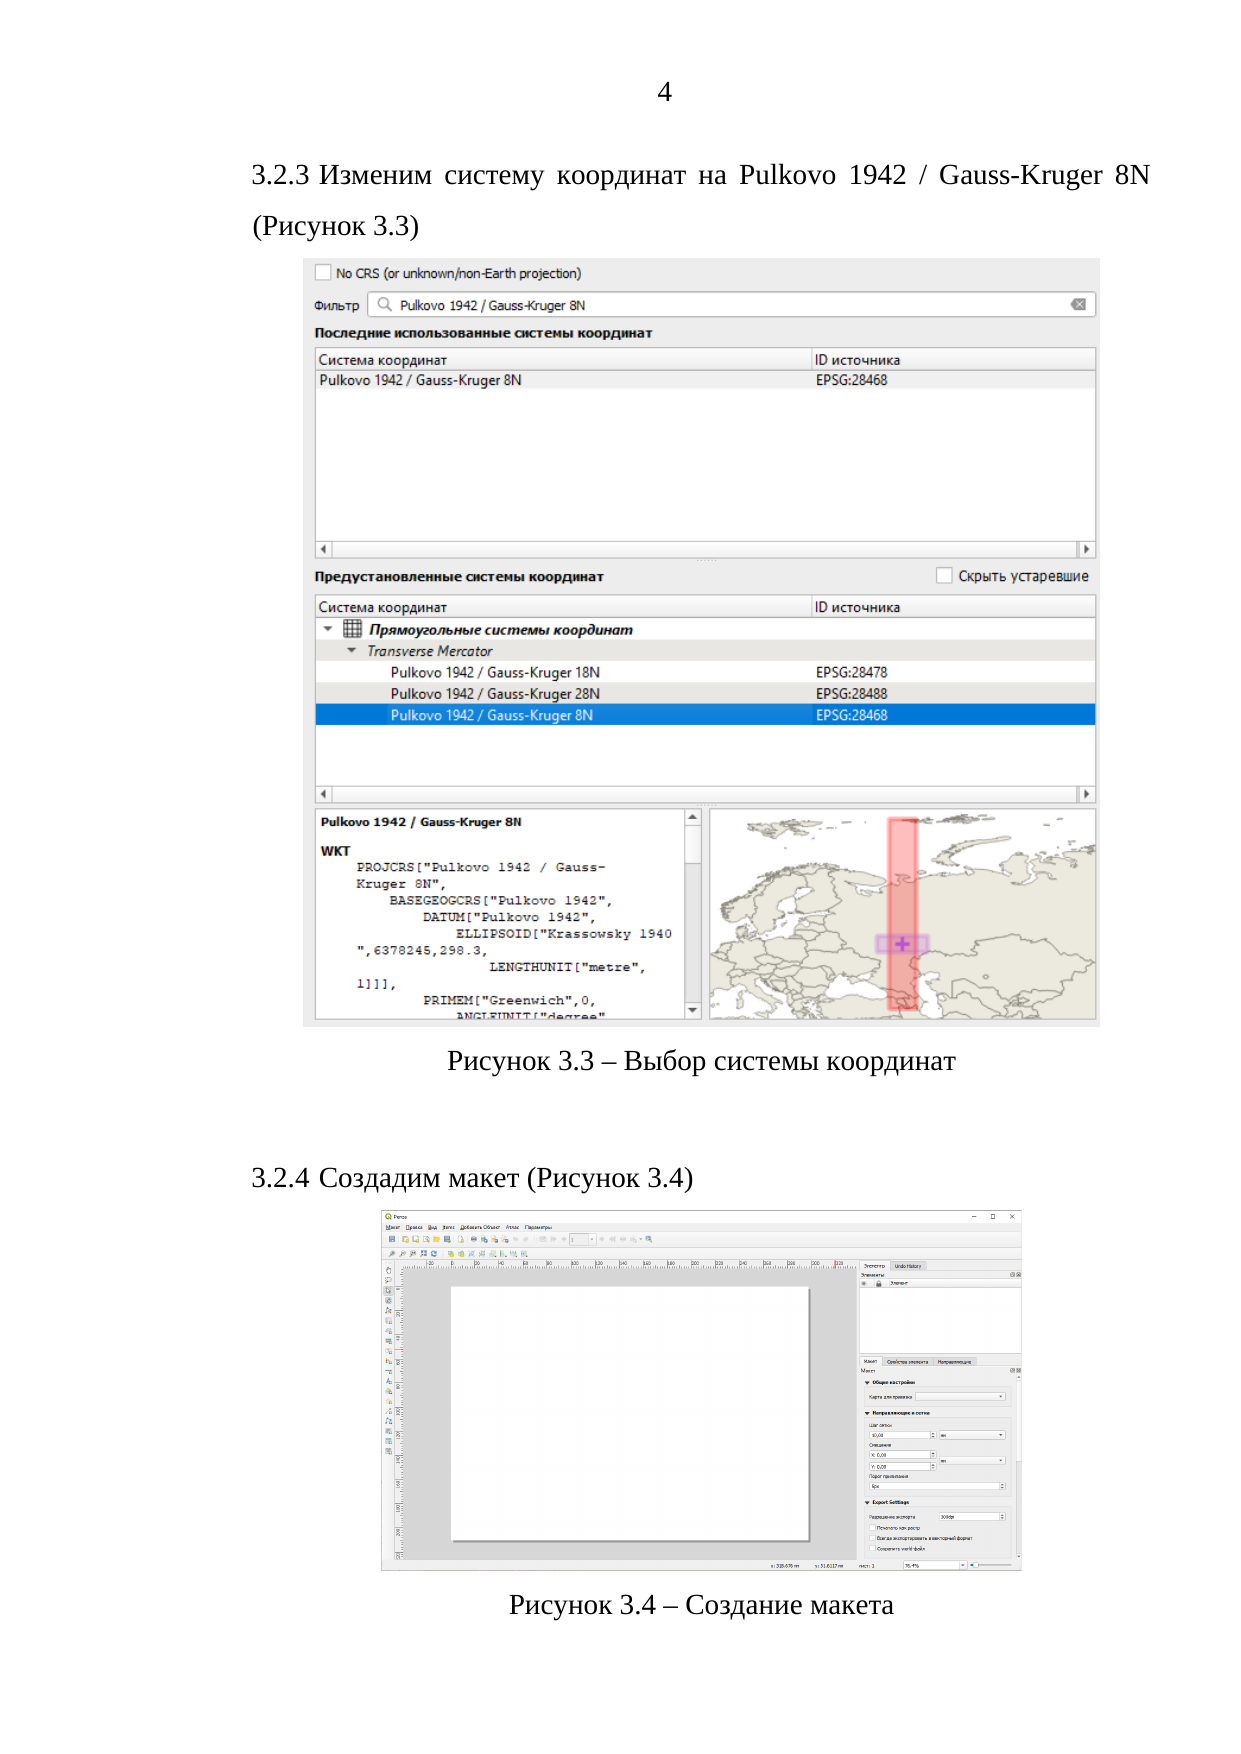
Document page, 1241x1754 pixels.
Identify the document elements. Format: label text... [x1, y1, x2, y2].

text Рисунок 3.3 – Выбор системы координат [177, 1043, 1152, 1077]
subtitle Изменим систему координат на Pulkovo 1942 / Gauss-Kruger 8N (Рисунок 3.3) [251, 157, 1152, 241]
picture [381, 1210, 1022, 1571]
picture [303, 258, 1100, 1027]
subtitle Создадим макет (Рисунок 3.4) [251, 1160, 1152, 1194]
text Рисунок 3.4 – Создание макета [177, 1587, 1152, 1621]
